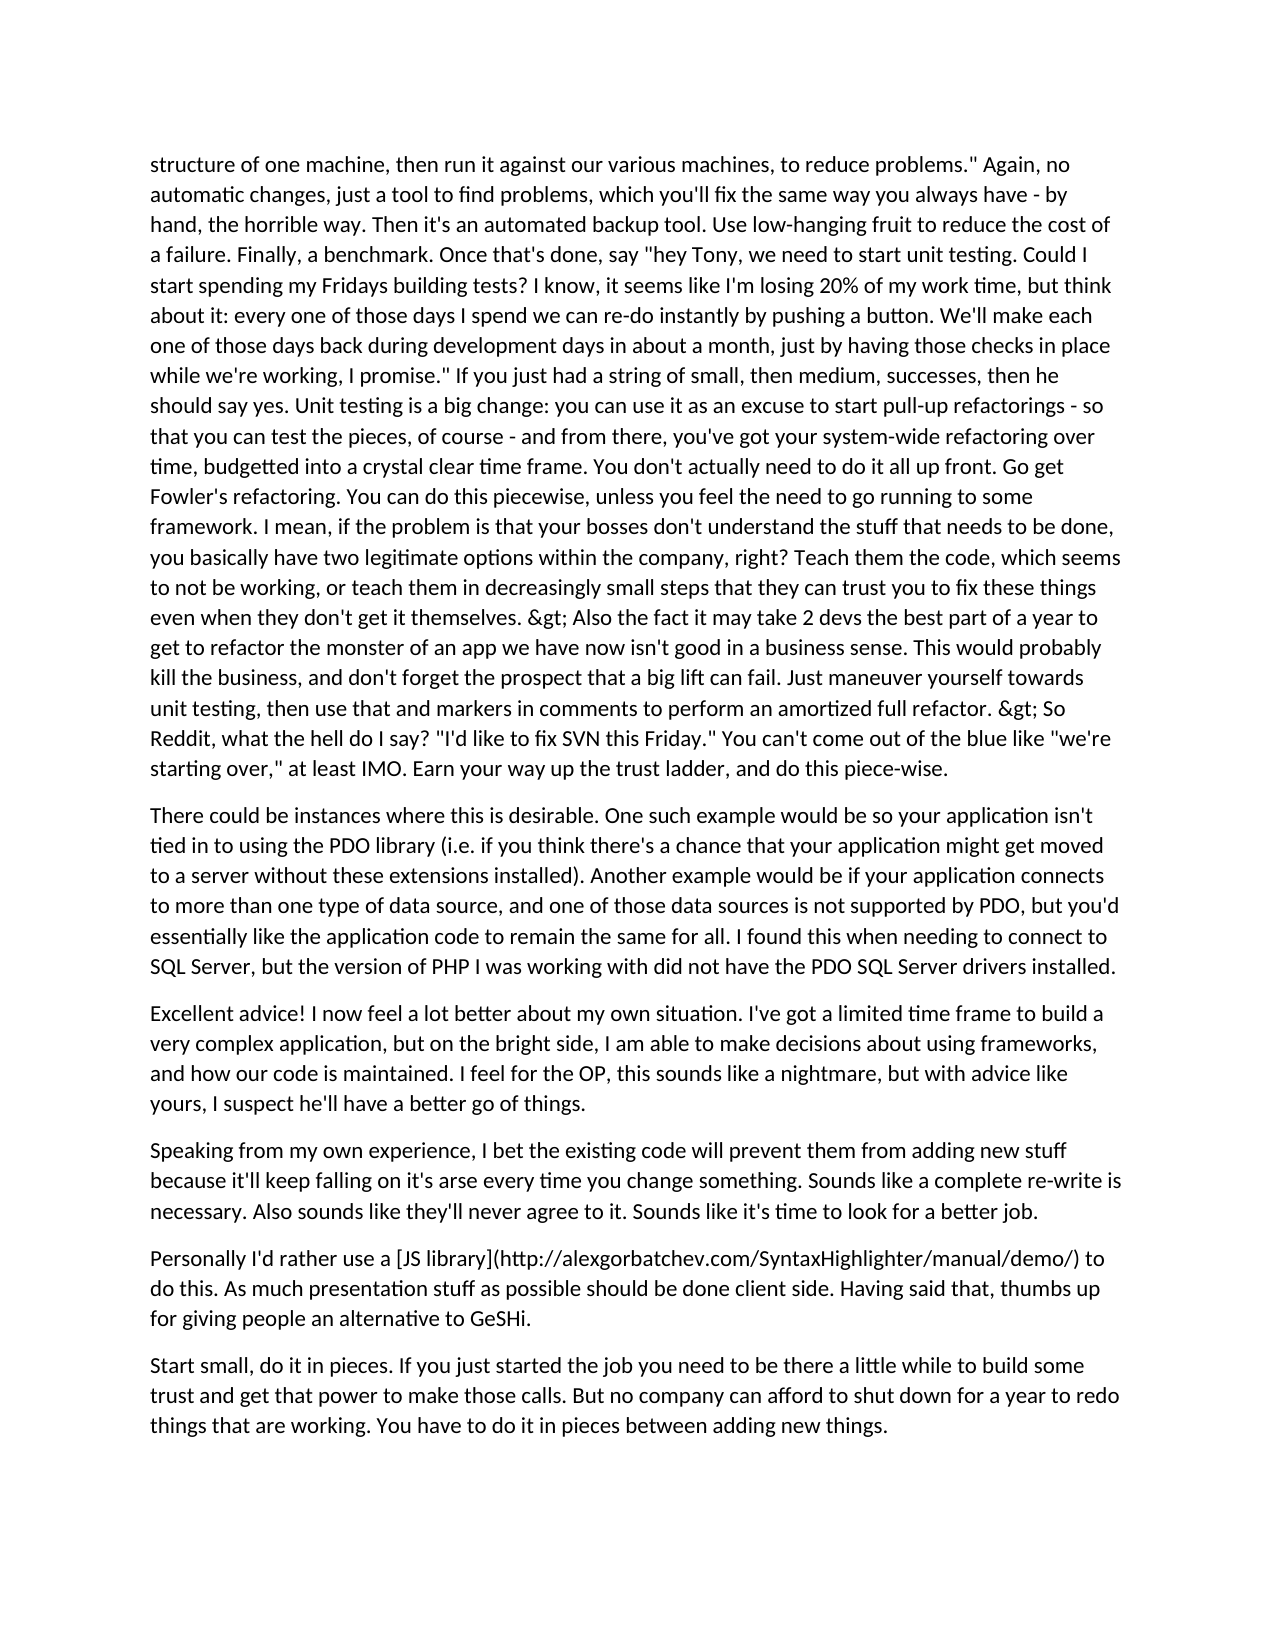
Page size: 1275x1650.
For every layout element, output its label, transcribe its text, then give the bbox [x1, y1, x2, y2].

text There could be instances where this is desirable. One such example would be so your application isn't tied in to using the PDO library (i.e. if you think there's a chance that your application might get moved to a server without these extensions installed). Another example would be if your application connects to more than one type of data source, and one of those data sources is not supported by PDO, but you'd essentially like the application code to remain the same for all. I found this when needing to connect to SQL Server, but the version of PHP I was working with did not have the PDO SQL Server drivers installed. [150, 801, 1125, 980]
text Start small, do it in pieces. If you just started the job you need to be there a little while to build some trust and get that power to make those calls. But no company can afford to shut down for a year to redo things that are working. You have to do it in pieces between adding new things. [150, 1351, 1125, 1439]
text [150, 150, 1125, 782]
text Personally I'd rather use a [JS library](http://alexgorbatchev.com/SyntaxHighlighter/manual/demo/) to do this. As much presentation stuff as possible should be done client side. Having said that, thumbs up for giving people an alternative to GeSHi. [150, 1244, 1125, 1332]
text Speaking from my own experience, I bet the existing code will prevent them from adding new stuff because it'll keep falling on it's arse every time you change something. Sounds like a complete re-write is necessary. Also sounds like they'll never agree to it. Sounds like it's time to look for a better job. [150, 1136, 1125, 1225]
text Excellent advice! I now feel a lot better about my own situation. I've got a limited time frame to build a very complex application, but on the bright side, I am able to make decisions about using frameworks, and how our code is maintained. I feel for the OP, this sounds like a nightmare, but with advice like yours, I suspect he'll have a better go of things. [150, 999, 1125, 1118]
